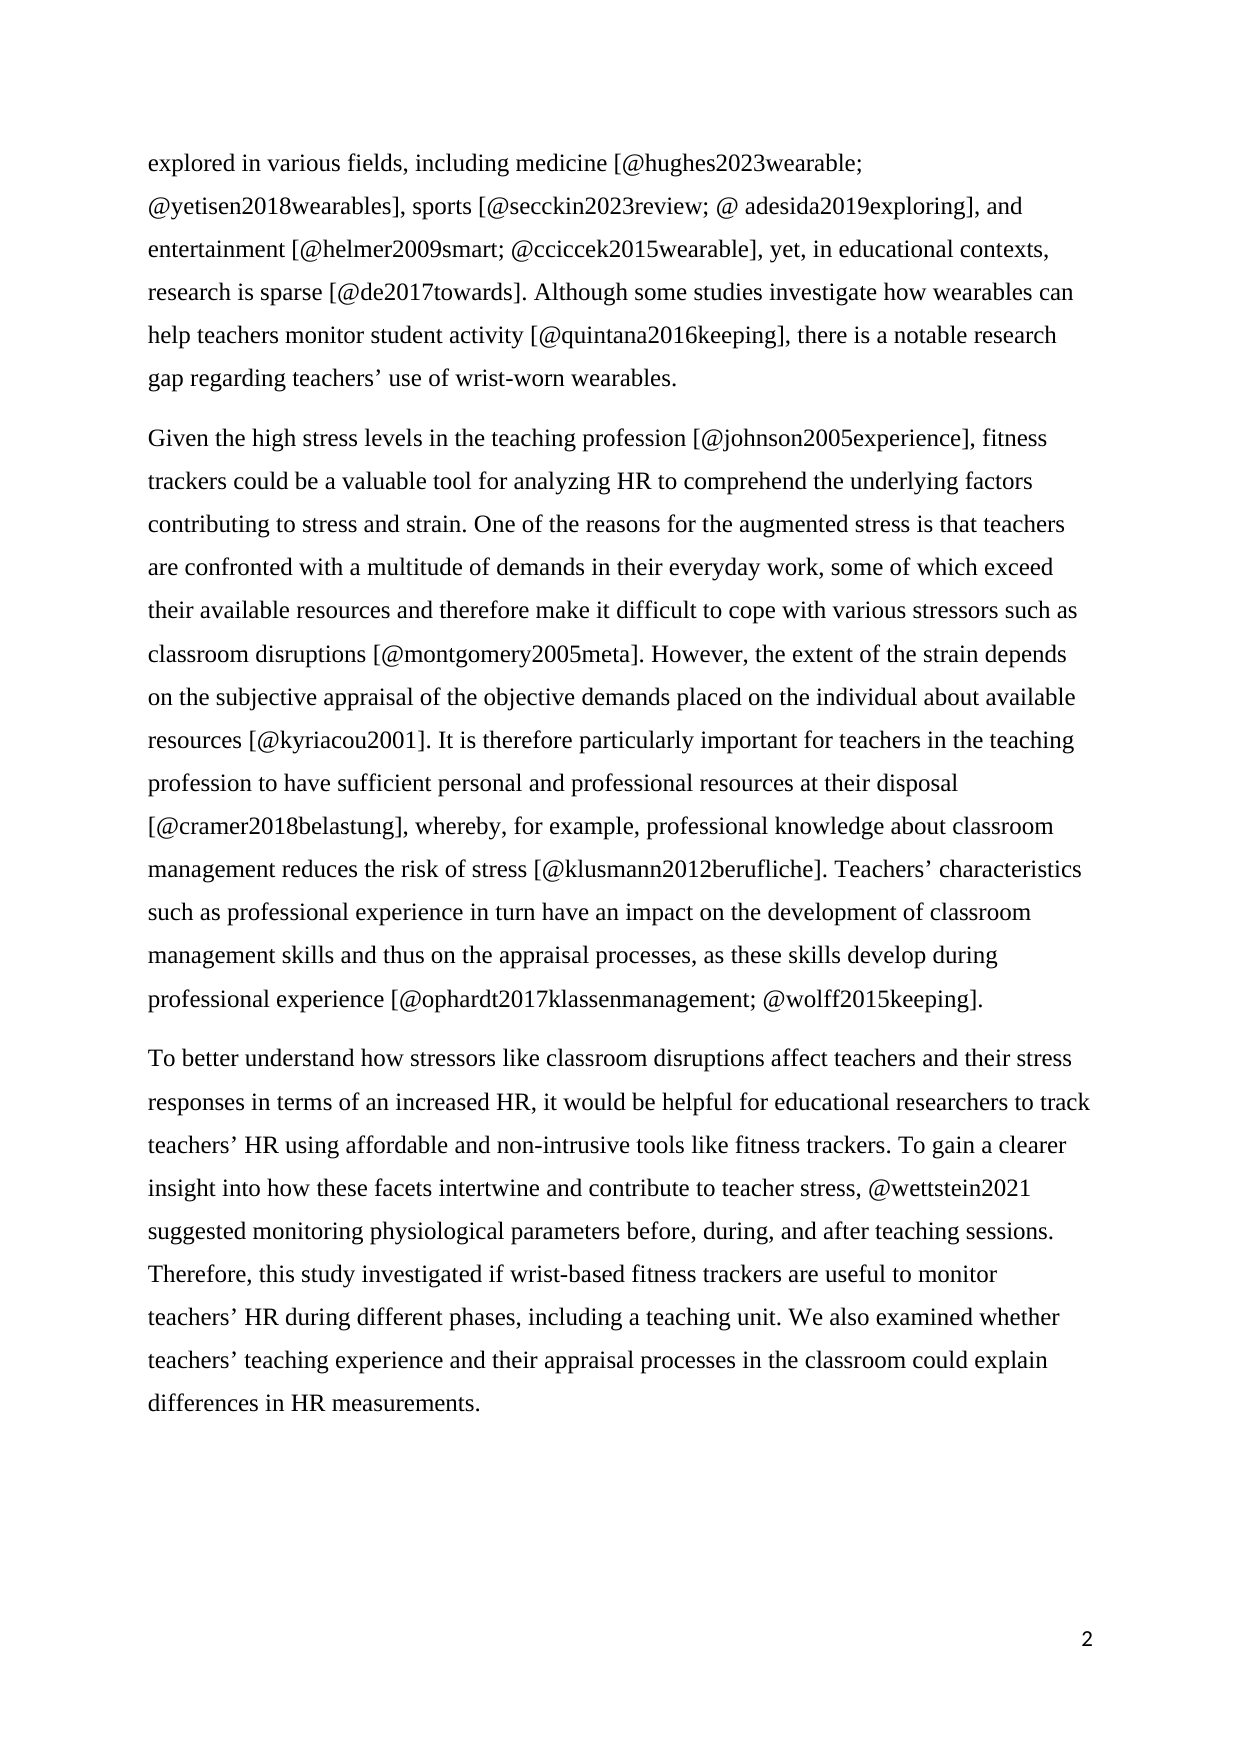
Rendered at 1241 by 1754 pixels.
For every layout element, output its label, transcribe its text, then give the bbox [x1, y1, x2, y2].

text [148, 148, 1093, 392]
text Given the high stress levels in the teaching profession [@johnson2005experience], fitness trackers could be a valuable tool for analyzing HR to comprehend the underlying factors contributing to stress and strain. One of the reasons for the augmented stress is that teachers are confronted with a multitude of demands in their everyday work, some of which exceed their available resources and therefore make it difficult to cope with various stressors such as classroom disruptions [@montgomery2005meta]. However, the extent of the strain depends on the subjective appraisal of the objective demands placed on the individual about available resources [@kyriacou2001]. It is therefore particularly important for teachers in the teaching profession to have sufficient personal and professional resources at their disposal [@cramer2018belastung], whereby, for example, professional knowledge about classroom management reduces the risk of stress [@klusmann2012berufliche]. Teachers’ characteristics such as professional experience in turn have an impact on the development of classroom management skills and thus on the appraisal processes, as these skills develop during professional experience [@ophardt2017klassenmanagement; @wolff2015keeping]. [148, 423, 1093, 1012]
text To better understand how stressors like classroom disruptions affect teachers and their stress responses in terms of an increased HR, it would be helpful for educational researchers to track teachers’ HR using affordable and non-intrusive tools like fitness trackers. To gain a clearer insight into how these facets intertwine and contribute to teacher stress, @wettstein2021 suggested monitoring physiological parameters before, during, and after teaching sessions. Therefore, this study investigated if wrist-based fitness trackers are useful to monitor teachers’ HR during different phases, including a teaching unit. We also examined whether teachers’ teaching experience and their appraisal processes in the classroom could explain differences in HR measurements. [148, 1043, 1093, 1417]
